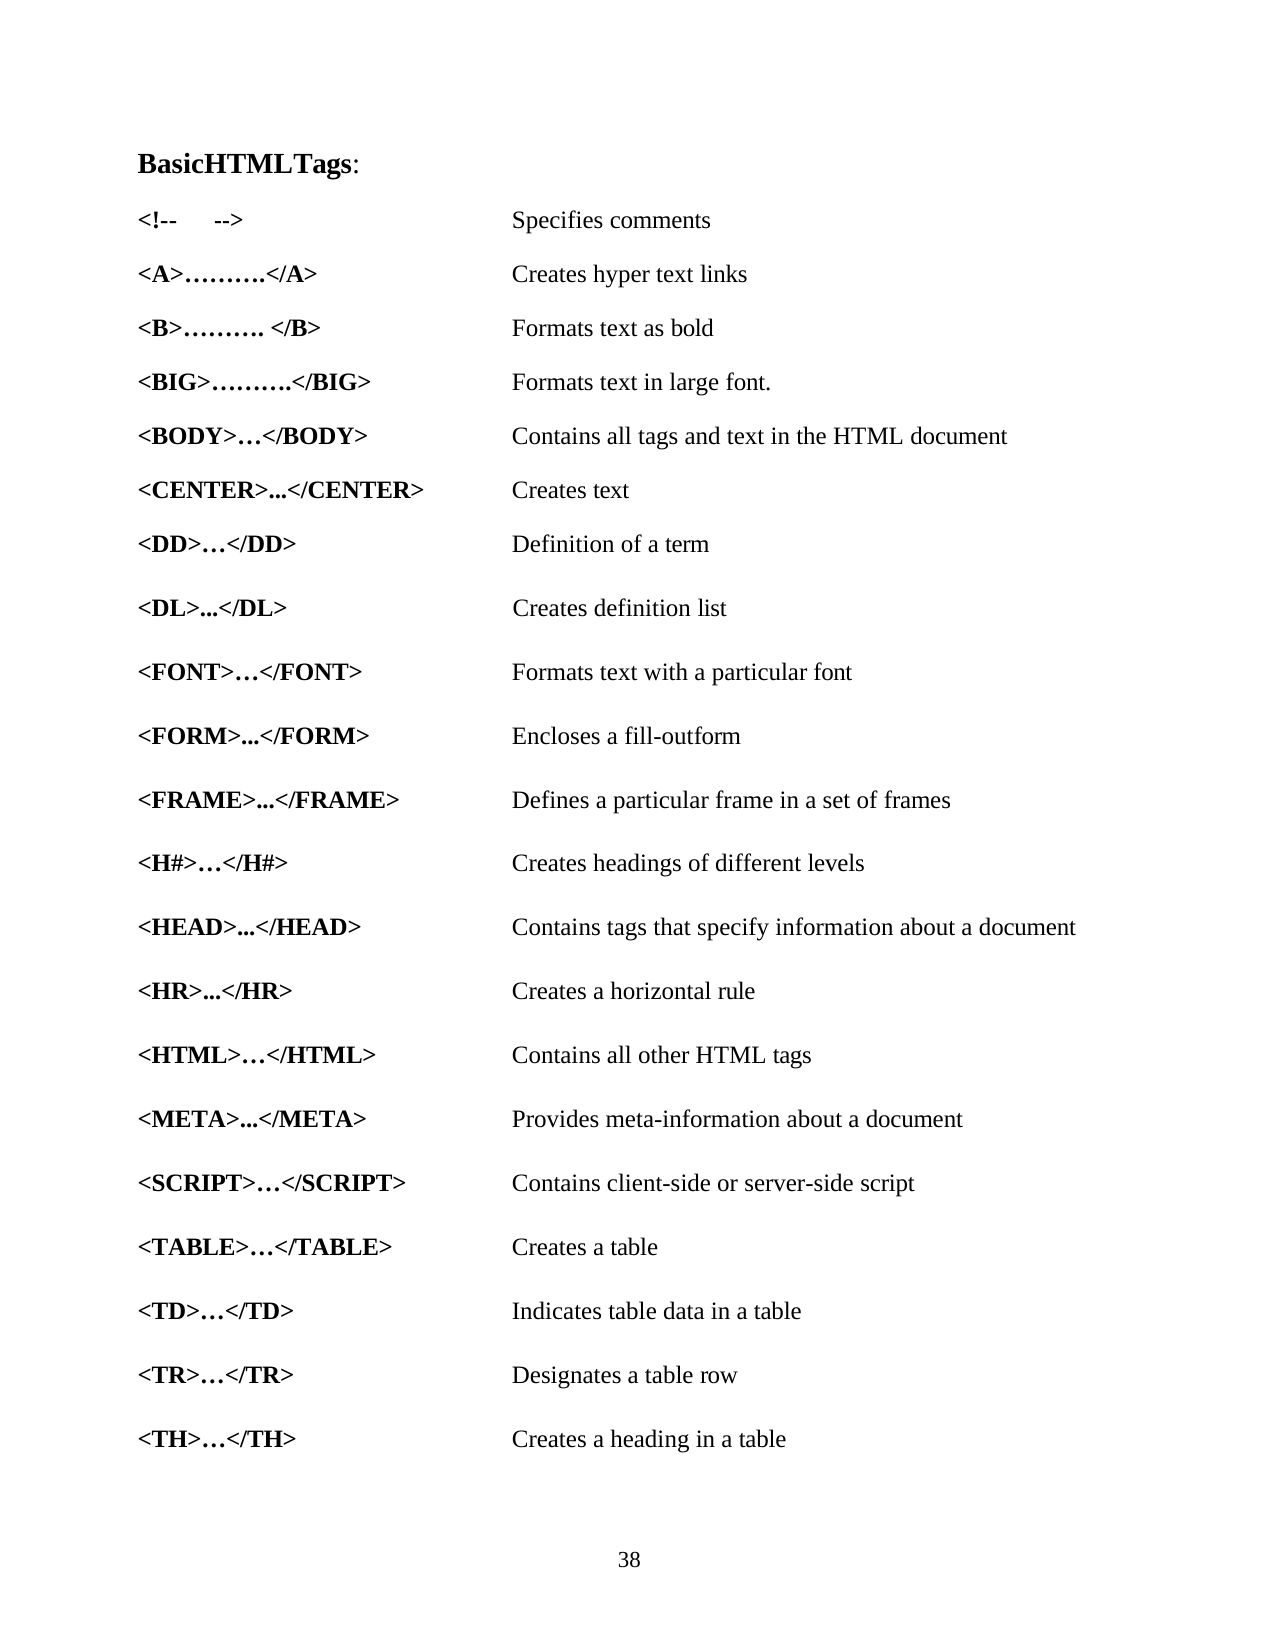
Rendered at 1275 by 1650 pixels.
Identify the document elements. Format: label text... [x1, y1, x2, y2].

text <B>………. </B> Formats text as bold [137, 313, 1244, 342]
text <META>...</META> Provides meta-information about a document [137, 1104, 1244, 1133]
text <DD>…</DD> Definition of a term [137, 529, 1244, 558]
text <TH>…</TH> Creates a heading in a table [137, 1424, 1244, 1453]
text <FORM>...</FORM> Encloses a fill-outform [137, 721, 1244, 749]
text <BODY>…</BODY> Contains all tags and text in the HTML document [137, 421, 1244, 450]
text <FONT>…</FONT> Formats text with a particular font [137, 657, 1244, 686]
text <H#>…</H#> Creates headings of different levels [137, 848, 1244, 877]
text <TD>…</TD> Indicates table data in a table [137, 1296, 1244, 1325]
text <SCRIPT>…</SCRIPT> Contains client-side or server-side script [137, 1168, 1244, 1197]
text <TABLE>…</TABLE> Creates a table [137, 1232, 1244, 1261]
text <!-- --> Specifies comments [137, 205, 1244, 234]
text <TR>…</TR> Designates a table row [137, 1360, 1244, 1389]
text <FRAME>...</FRAME> Defines a particular frame in a set of frames [137, 785, 1244, 813]
text <BIG>……….</BIG> Formats text in large font. [137, 367, 1244, 396]
subtitle BasicHTMLTags: [137, 146, 1244, 179]
text <HR>...</HR> Creates a horizontal rule [137, 976, 1244, 1005]
text <CENTER>...</CENTER> Creates text [137, 475, 1244, 504]
text <HEAD>...</HEAD> Contains tags that specify information about a document [137, 912, 1244, 941]
text <HTML>…</HTML> Contains all other HTML tags [137, 1040, 1244, 1069]
text <A>……….</A> Creates hyper text links [137, 259, 1244, 288]
text <DL>...</DL> Creates definition list [137, 593, 1244, 622]
